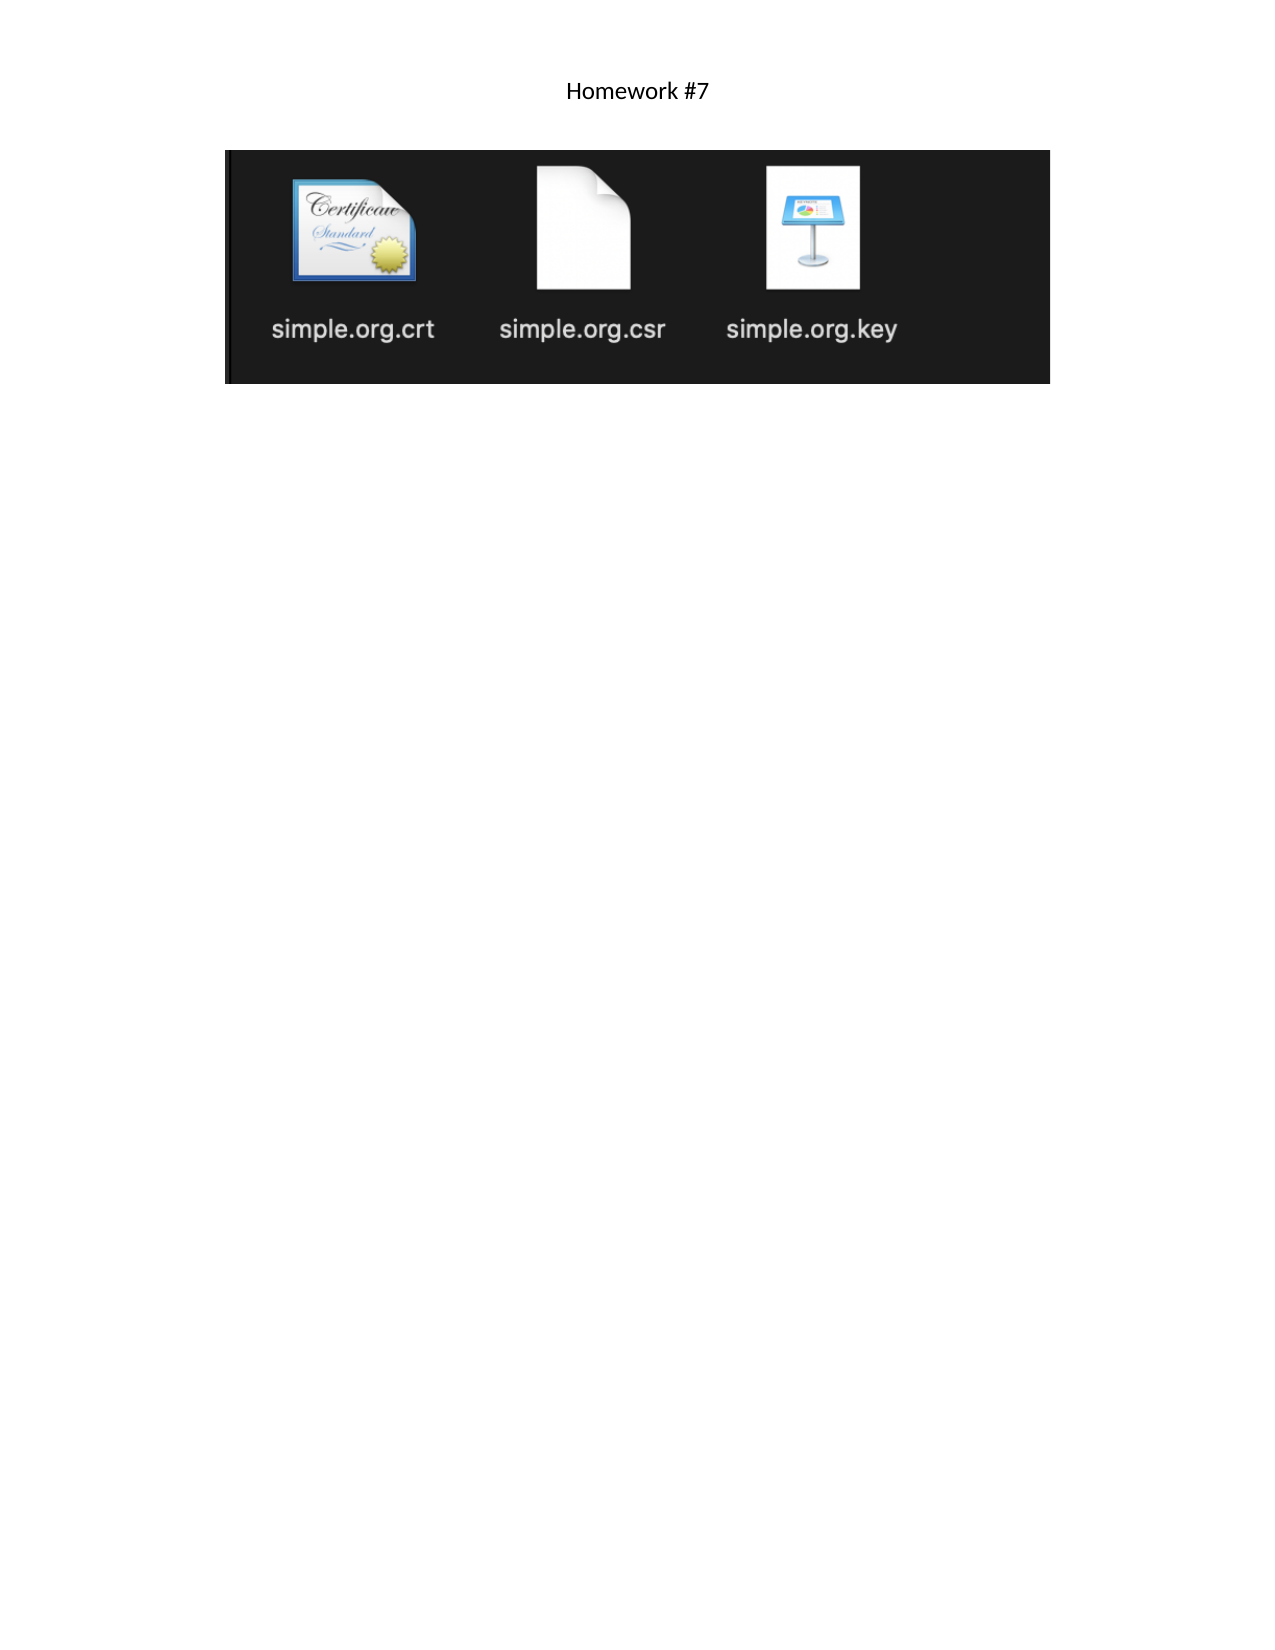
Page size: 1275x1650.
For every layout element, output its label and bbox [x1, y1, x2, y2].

picture [225, 150, 1050, 384]
